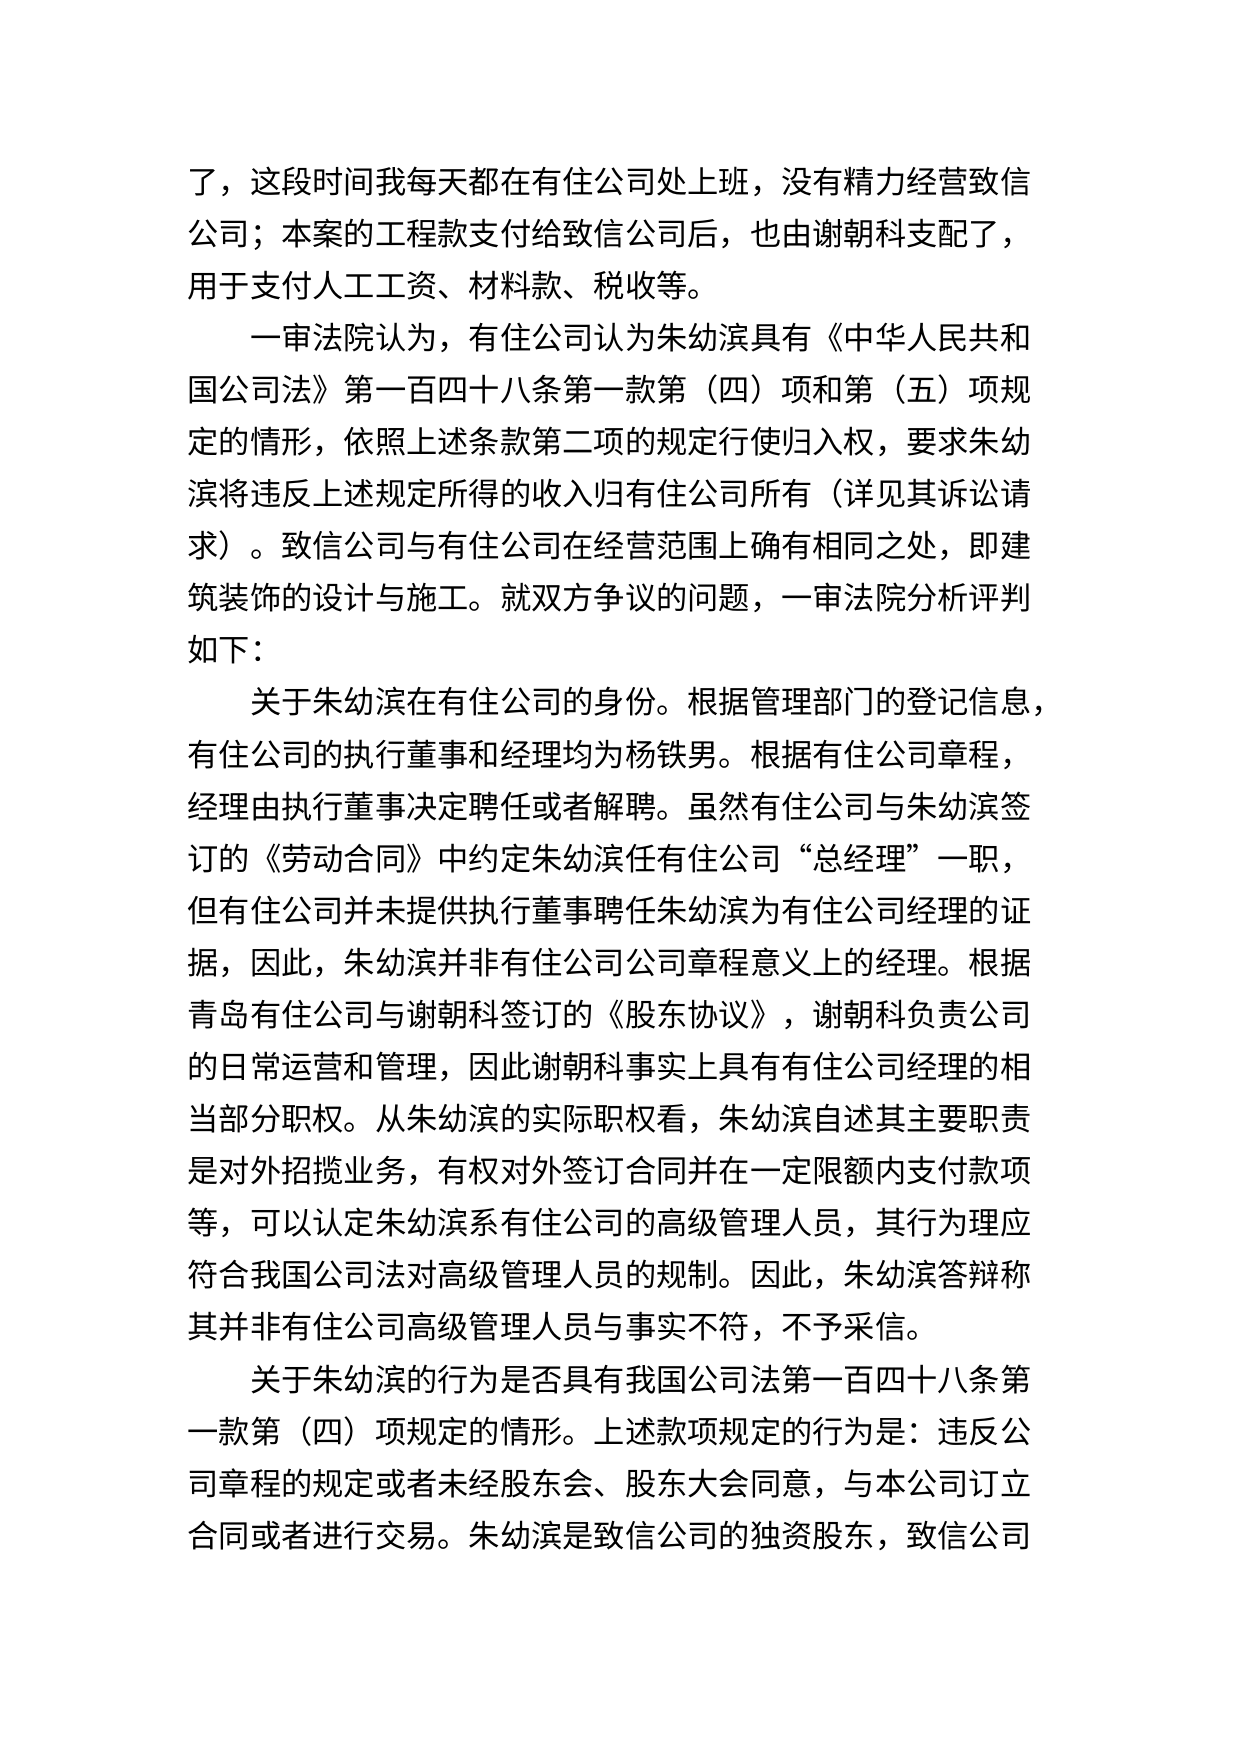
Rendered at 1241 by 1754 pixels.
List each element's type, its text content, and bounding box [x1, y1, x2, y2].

text 一审法院认为，有住公司认为朱幼滨具有《中华人民共和国公司法》第一百四十八条第一款第（四）项和第（五）项规定的情形，依照上述条款第二项的规定行使归入权，要求朱幼滨将违反上述规定所得的收入归有住公司所有（详见其诉讼请求）。致信公司与有住公司在经营范围上确有相同之处，即建筑装饰的设计与施工。就双方争议的问题，一审法院分析评判如下： [187, 306, 1053, 671]
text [187, 150, 1053, 306]
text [187, 1348, 1053, 1556]
text 关于朱幼滨在有住公司的身份。根据管理部门的登记信息，有住公司的执行董事和经理均为杨铁男。根据有住公司章程，经理由执行董事决定聘任或者解聘。虽然有住公司与朱幼滨签订的《劳动合同》中约定朱幼滨任有住公司“总经理”一职，但有住公司并未提供执行董事聘任朱幼滨为有住公司经理的证据，因此，朱幼滨并非有住公司公司章程意义上的经理。根据青岛有住公司与谢朝科签订的《股东协议》，谢朝科负责公司的日常运营和管理，因此谢朝科事实上具有有住公司经理的相当部分职权。从朱幼滨的实际职权看，朱幼滨自述其主要职责是对外招揽业务，有权对外签订合同并在一定限额内支付款项等，可以认定朱幼滨系有住公司的高级管理人员，其行为理应符合我国公司法对高级管理人员的规制。因此，朱幼滨答辩称其并非有住公司高级管理人员与事实不符，不予采信。 [187, 671, 1053, 1348]
